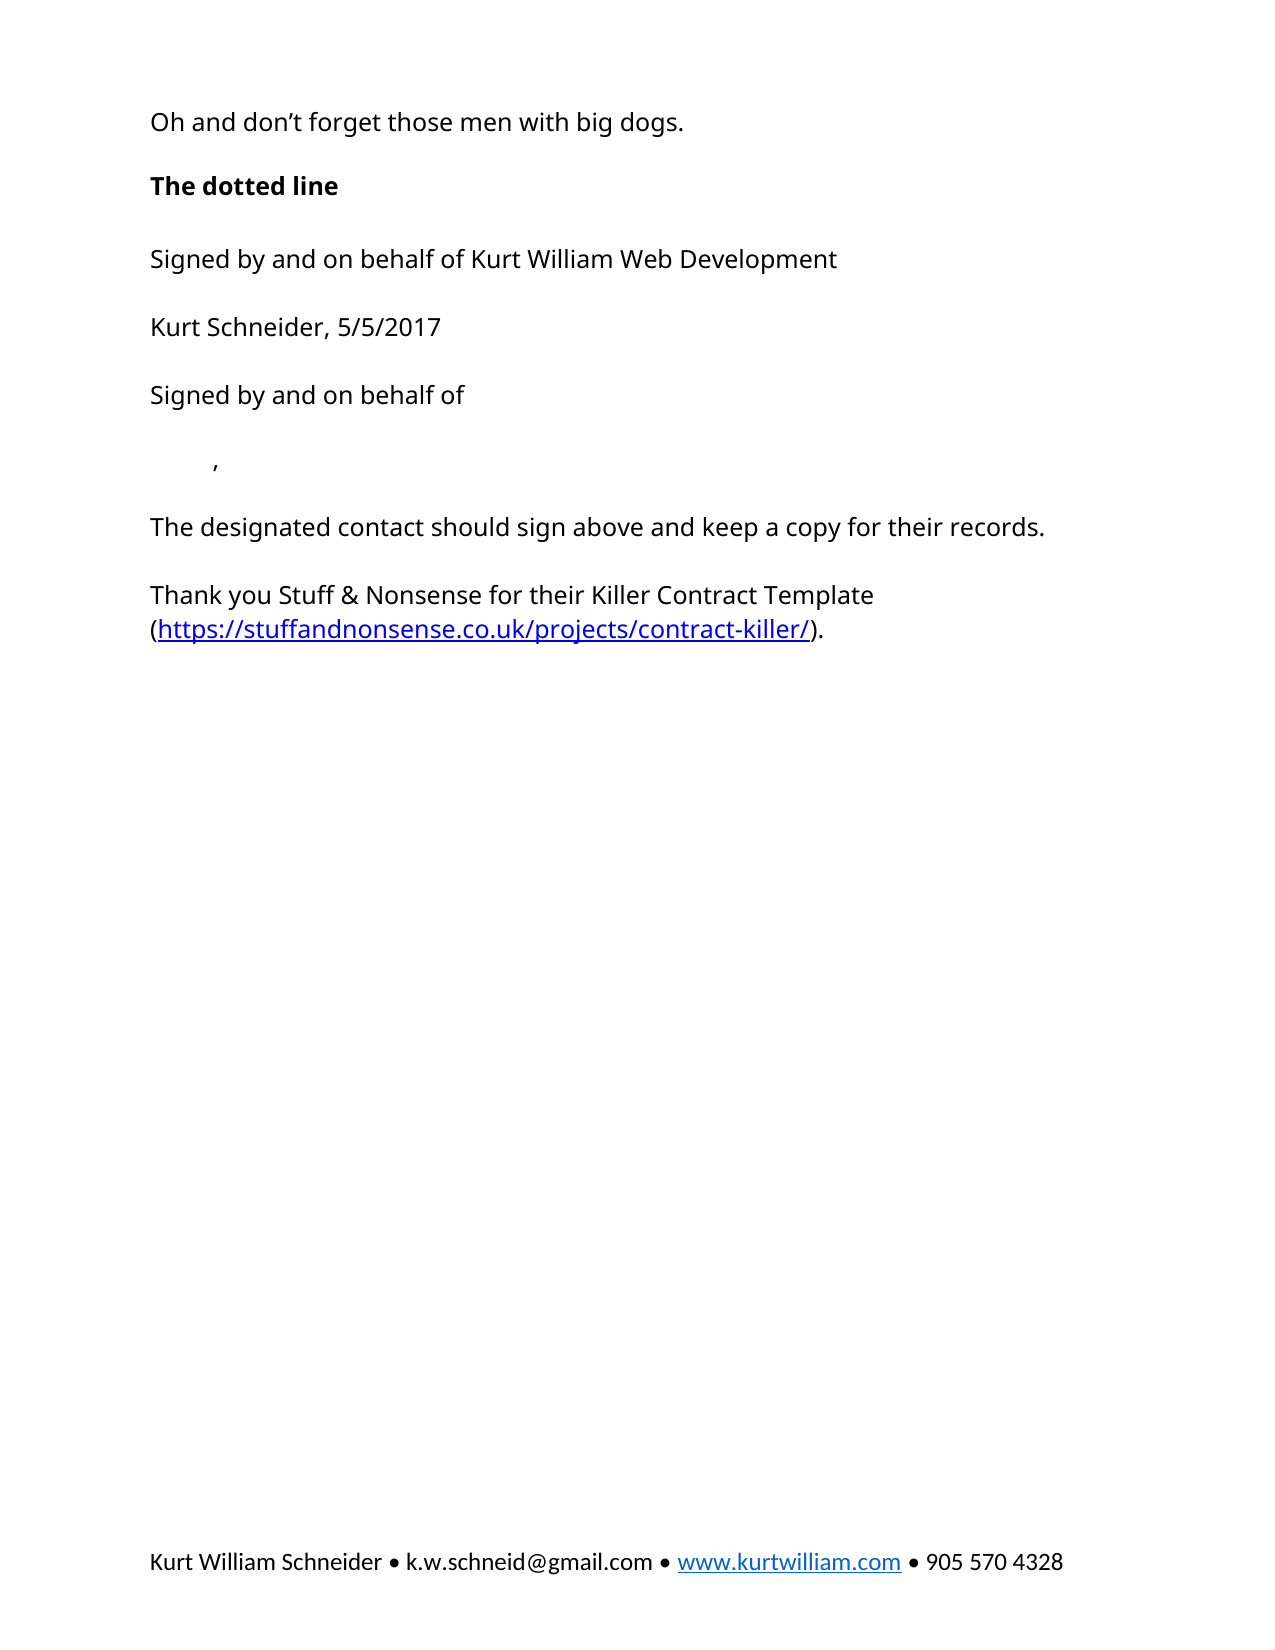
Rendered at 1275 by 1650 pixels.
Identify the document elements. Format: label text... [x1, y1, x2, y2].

text Kurt Schneider, 5/5/2017 [150, 310, 1125, 344]
text Oh and don’t forget those men with big dogs. [150, 104, 1125, 138]
text The designated contact should sign above and keep a copy for their records. [150, 509, 1125, 543]
text Signed by and on behalf of [150, 378, 1125, 412]
text , [150, 441, 1125, 475]
text Thank you Stuff & Nonsense for their Killer Contract Template (https://stuffandnonsense.co.uk/projects/contract-killer/). [150, 577, 1125, 646]
text The dotted line [150, 168, 1125, 203]
text Signed by and on behalf of Kurt William Web Development [150, 242, 1125, 276]
